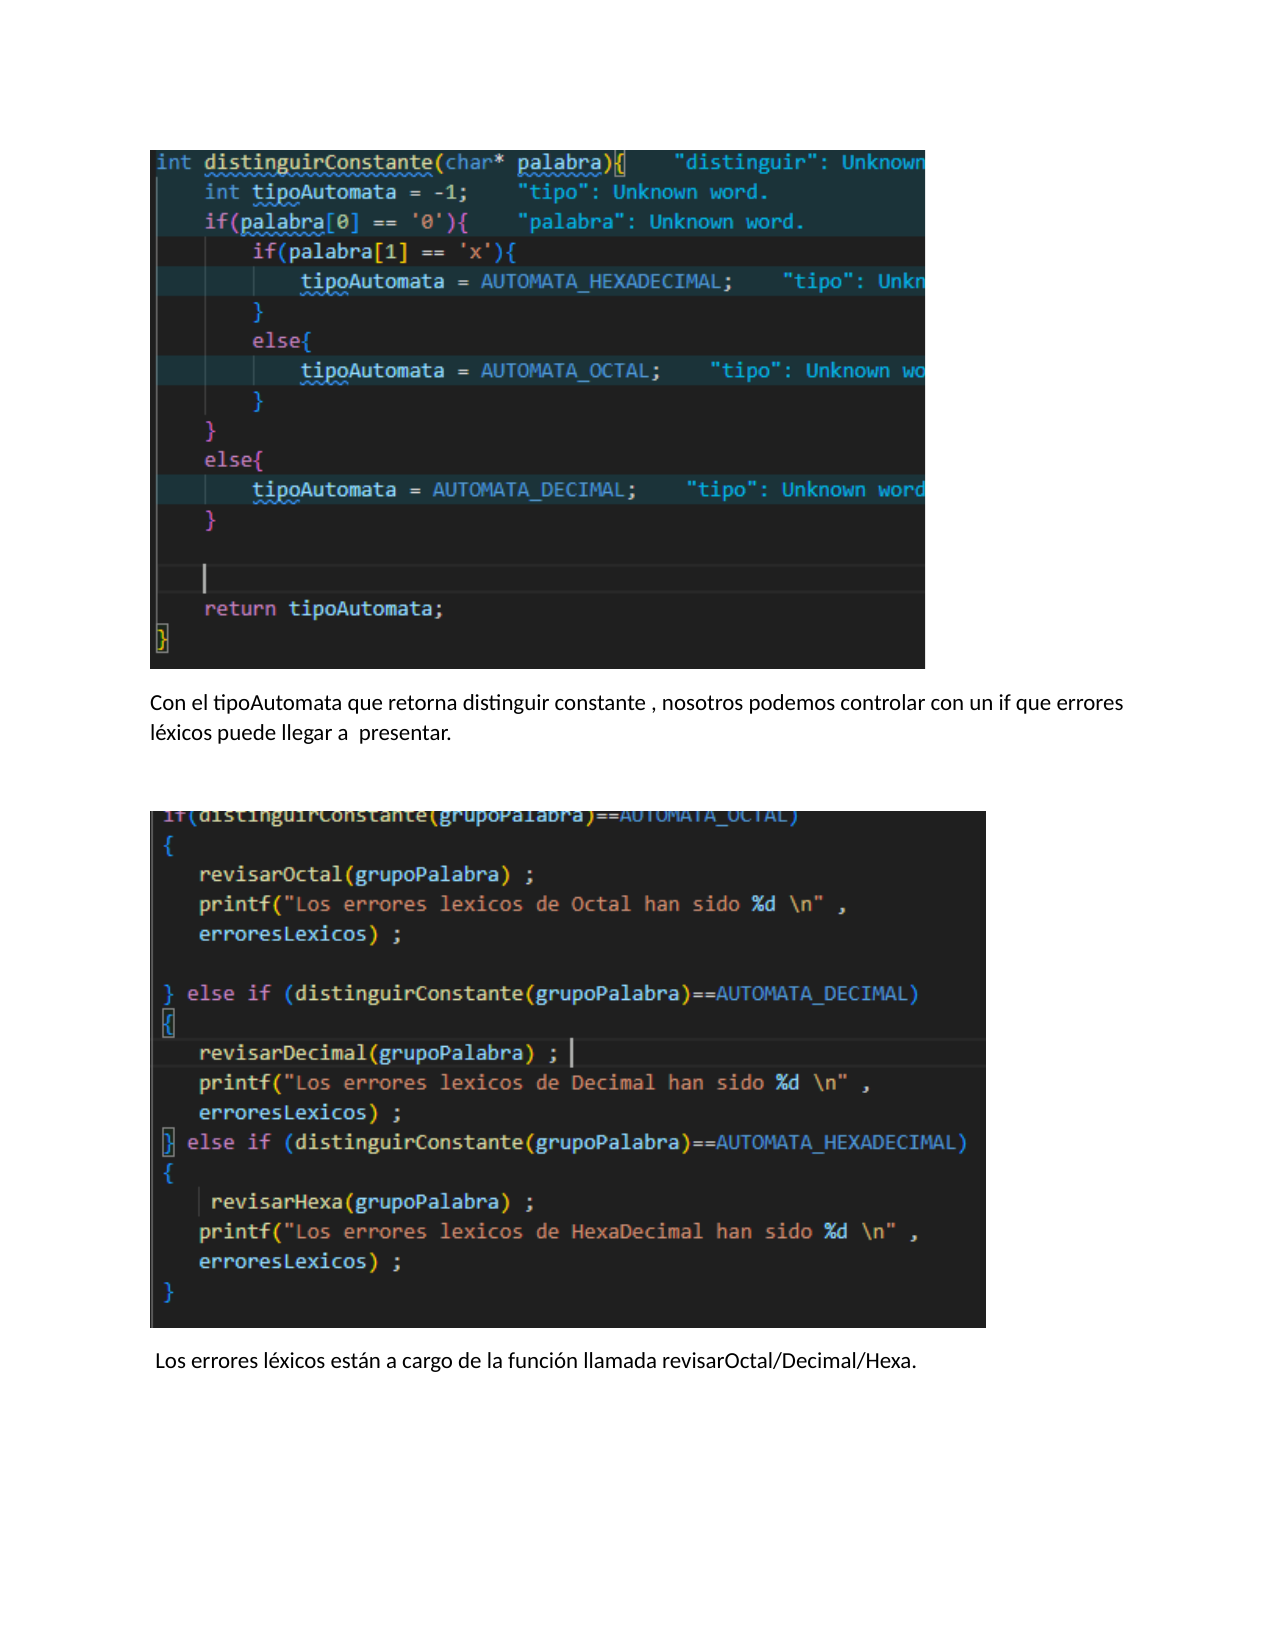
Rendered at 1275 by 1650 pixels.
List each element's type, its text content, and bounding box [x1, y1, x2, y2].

text Con el tipoAutomata que retorna distinguir constante , nosotros podemos controlar con un if que errores léxicos puede llegar a presentar. [150, 688, 1125, 746]
picture [150, 811, 986, 1328]
text Los errores léxicos están a cargo de la función llamada revisarOctal/Decimal/Hexa. [150, 1346, 1125, 1374]
picture [150, 150, 926, 669]
